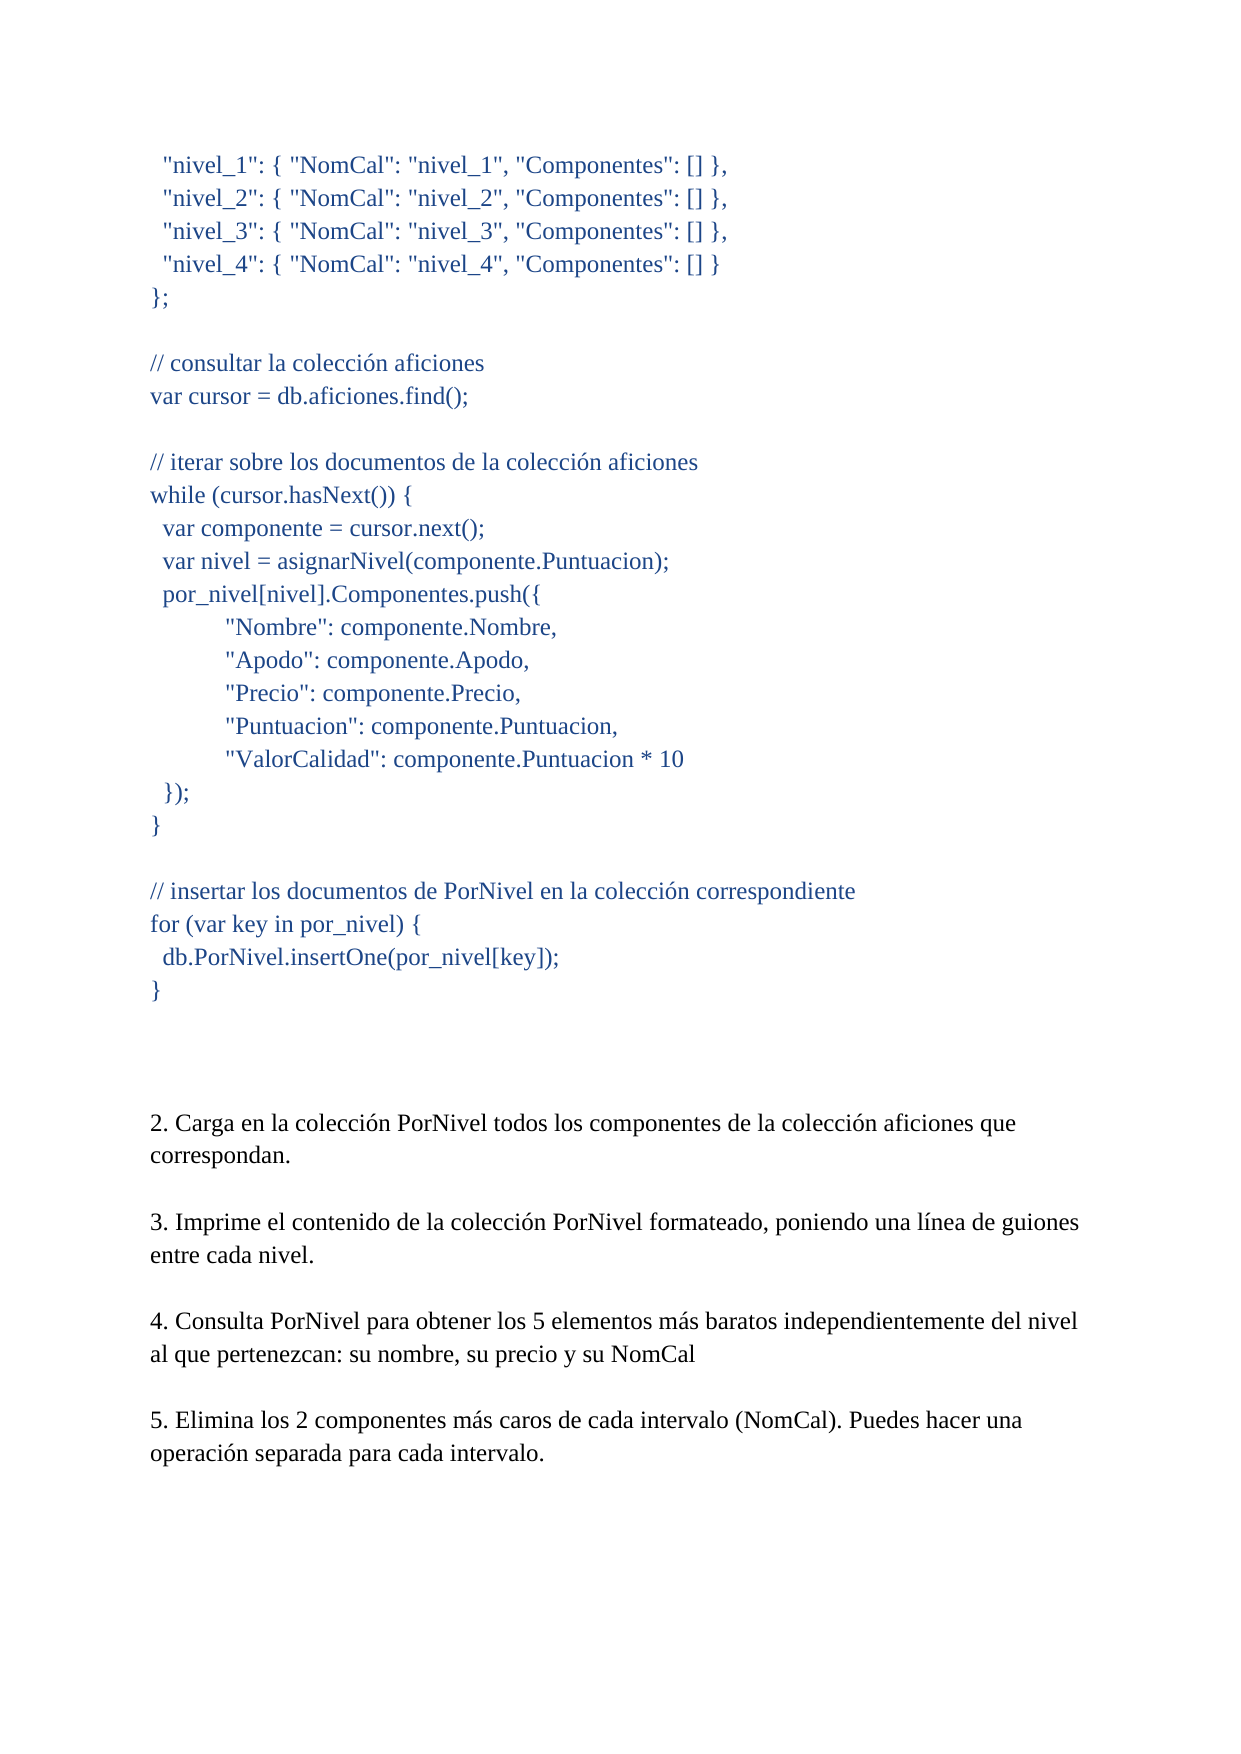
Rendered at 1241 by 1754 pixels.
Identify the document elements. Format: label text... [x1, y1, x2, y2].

text por_nivel[nivel].Componentes.push({ [150, 579, 1090, 608]
text }); [150, 777, 1090, 806]
text } [150, 976, 1090, 1004]
text var componente = cursor.next(); [150, 513, 1090, 542]
text "Apodo": componente.Apodo, [150, 645, 1090, 674]
text "nivel_3": { "NomCal": "nivel_3", "Componentes": [] }, [150, 216, 1090, 245]
text "Puntuacion": componente.Puntuacion, [150, 711, 1090, 740]
text "nivel_4": { "NomCal": "nivel_4", "Componentes": [] } [150, 249, 1090, 278]
text 3. Imprime el contenido de la colección PorNivel formateado, poniendo una línea de guiones entre cada nivel. [150, 1207, 1090, 1268]
text // consultar la colección aficiones [150, 348, 1090, 377]
text "Precio": componente.Precio, [150, 678, 1090, 707]
text for (var key in por_nivel) { [150, 909, 1090, 938]
text var nivel = asignarNivel(componente.Puntuacion); [150, 546, 1090, 575]
text 5. Elimina los 2 componentes más caros de cada intervalo (NomCal). Puedes hacer una operación separada para cada intervalo. [150, 1405, 1090, 1467]
text 4. Consulta PorNivel para obtener los 5 elementos más baratos independientemente del nivel al que pertenezcan: su nombre, su precio y su NomCal [150, 1306, 1090, 1367]
text "nivel_2": { "NomCal": "nivel_2", "Componentes": [] }, [150, 183, 1090, 212]
text while (cursor.hasNext()) { [150, 480, 1090, 509]
text "ValorCalidad": componente.Puntuacion * 10 [150, 744, 1090, 773]
text 2. Carga en la colección PorNivel todos los componentes de la colección aficiones que correspondan. [150, 1108, 1090, 1169]
text // iterar sobre los documentos de la colección aficiones [150, 447, 1090, 476]
text "Nombre": componente.Nombre, [150, 612, 1090, 641]
text }; [150, 282, 1090, 311]
text } [150, 810, 1090, 839]
text db.PorNivel.insertOne(por_nivel[key]); [150, 942, 1090, 971]
text var cursor = db.aficiones.find(); [150, 381, 1090, 410]
text // insertar los documentos de PorNivel en la colección correspondiente [150, 876, 1090, 905]
text "nivel_1": { "NomCal": "nivel_1", "Componentes": [] }, [150, 150, 1090, 179]
